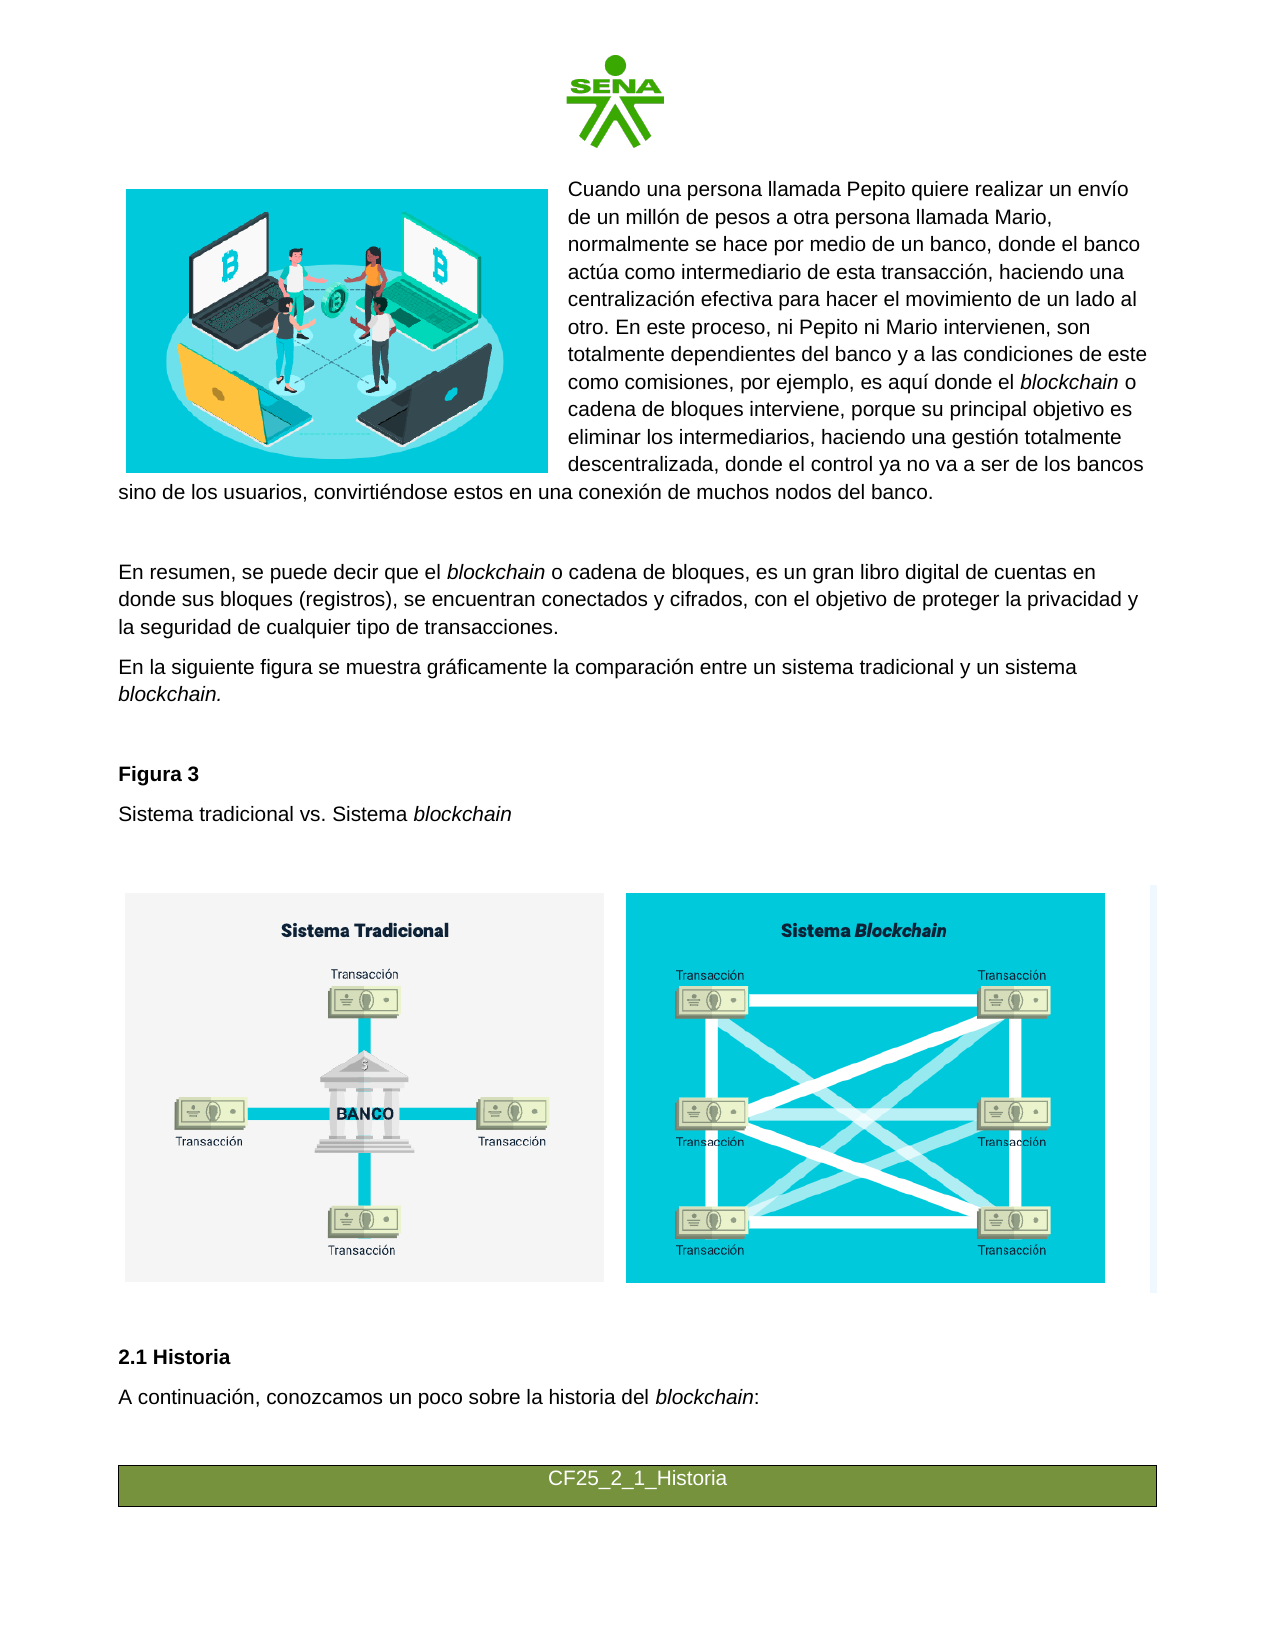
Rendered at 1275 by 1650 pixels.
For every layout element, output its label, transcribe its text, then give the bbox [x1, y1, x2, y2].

text 2.1 Historia [118, 1345, 1157, 1369]
table_header CF25_2_1_Historia [119, 1466, 1156, 1506]
picture [566, 55, 664, 148]
text A continuación, conozcamos un poco sobre la historia del blockchain: [118, 1385, 1157, 1409]
text En la siguiente figura se muestra gráficamente la comparación entre un sistema tradicional y un sistema blockchain. [118, 655, 1157, 706]
picture [118, 885, 1157, 1293]
picture [126, 189, 549, 473]
text Figura 3 [118, 762, 1157, 786]
text Sistema tradicional vs. Sistema blockchain [118, 802, 1157, 826]
text En resumen, se puede decir que el blockchain o cadena de bloques, es un gran libro digital de cuentas en donde sus bloques (registros), se encuentran conectados y cifrados, con el objetivo de proteger la privacidad y la seguridad de cualquier tipo de transacciones. [118, 560, 1157, 639]
